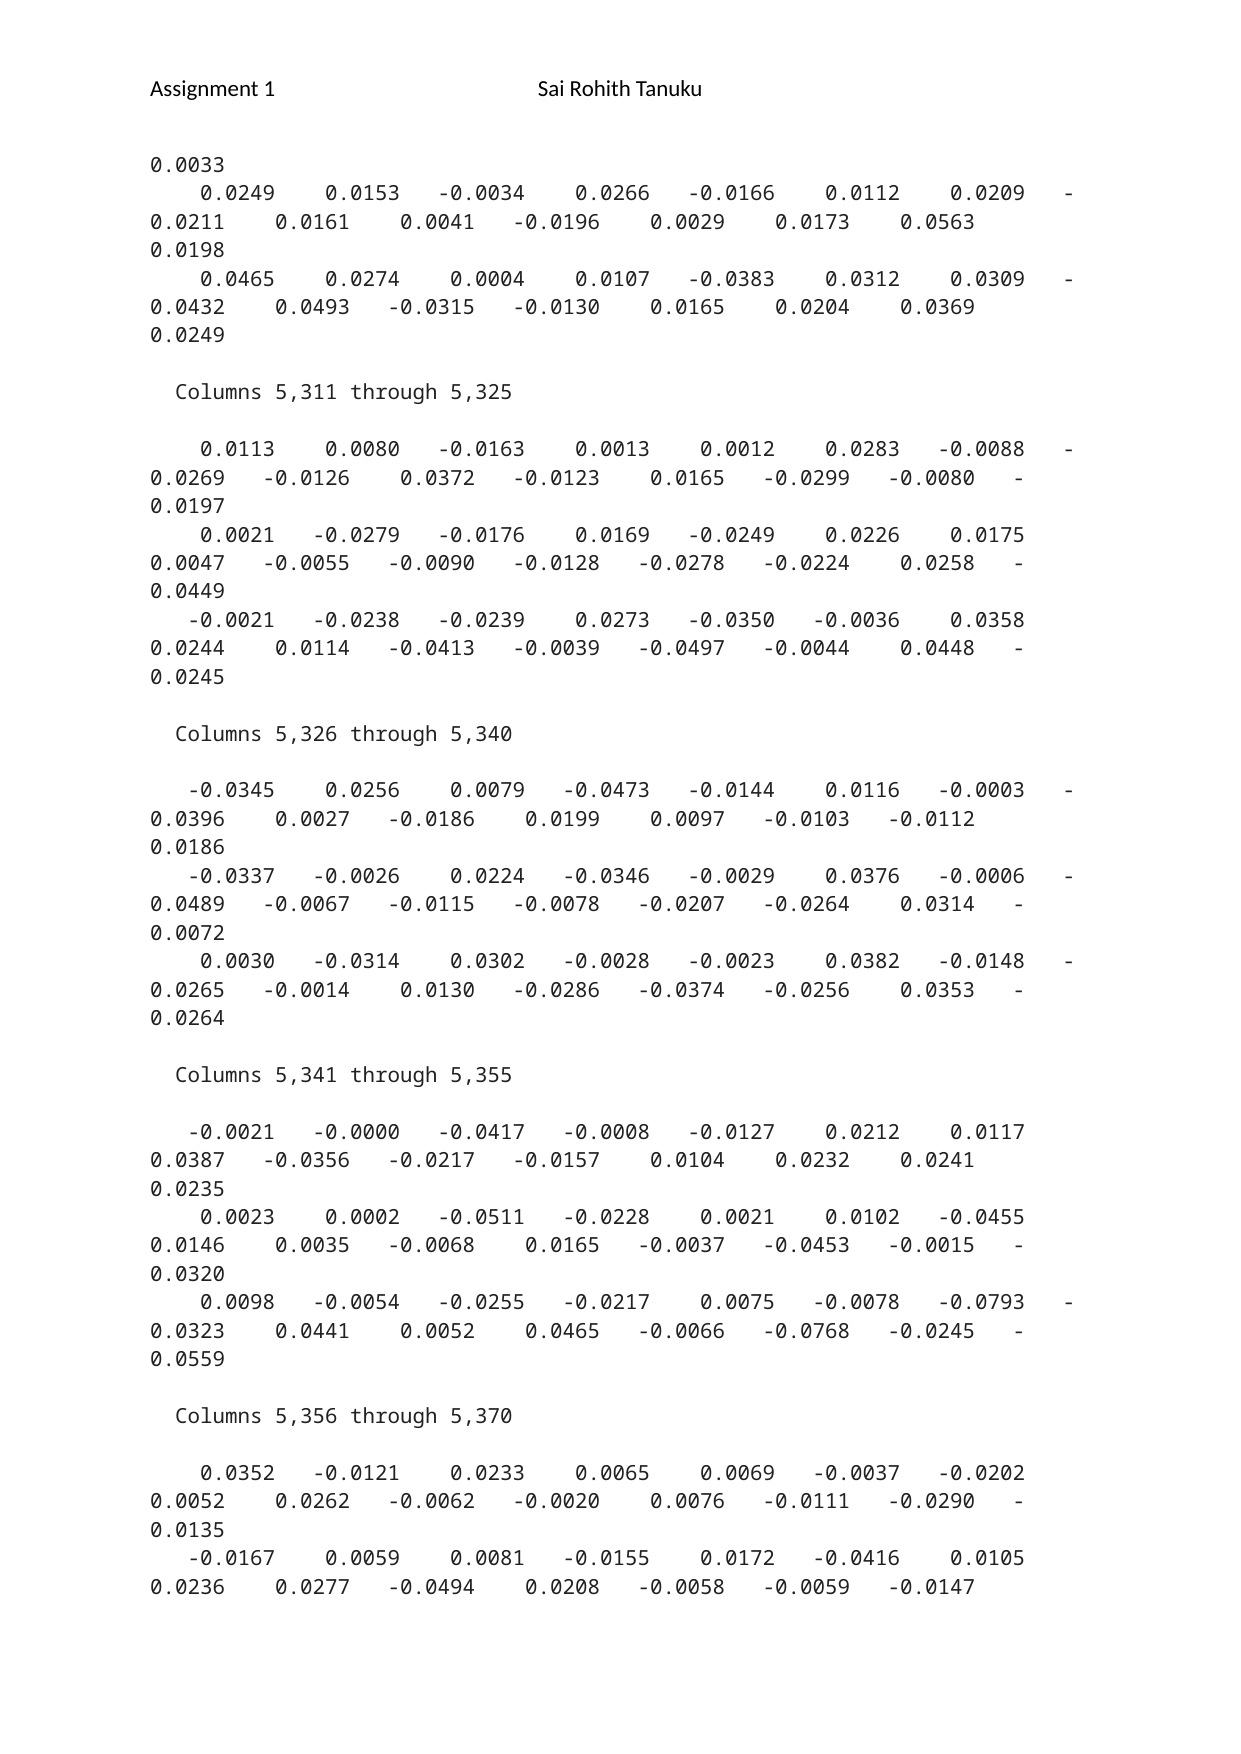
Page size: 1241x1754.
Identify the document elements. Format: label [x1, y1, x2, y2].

text [150, 150, 1090, 1600]
